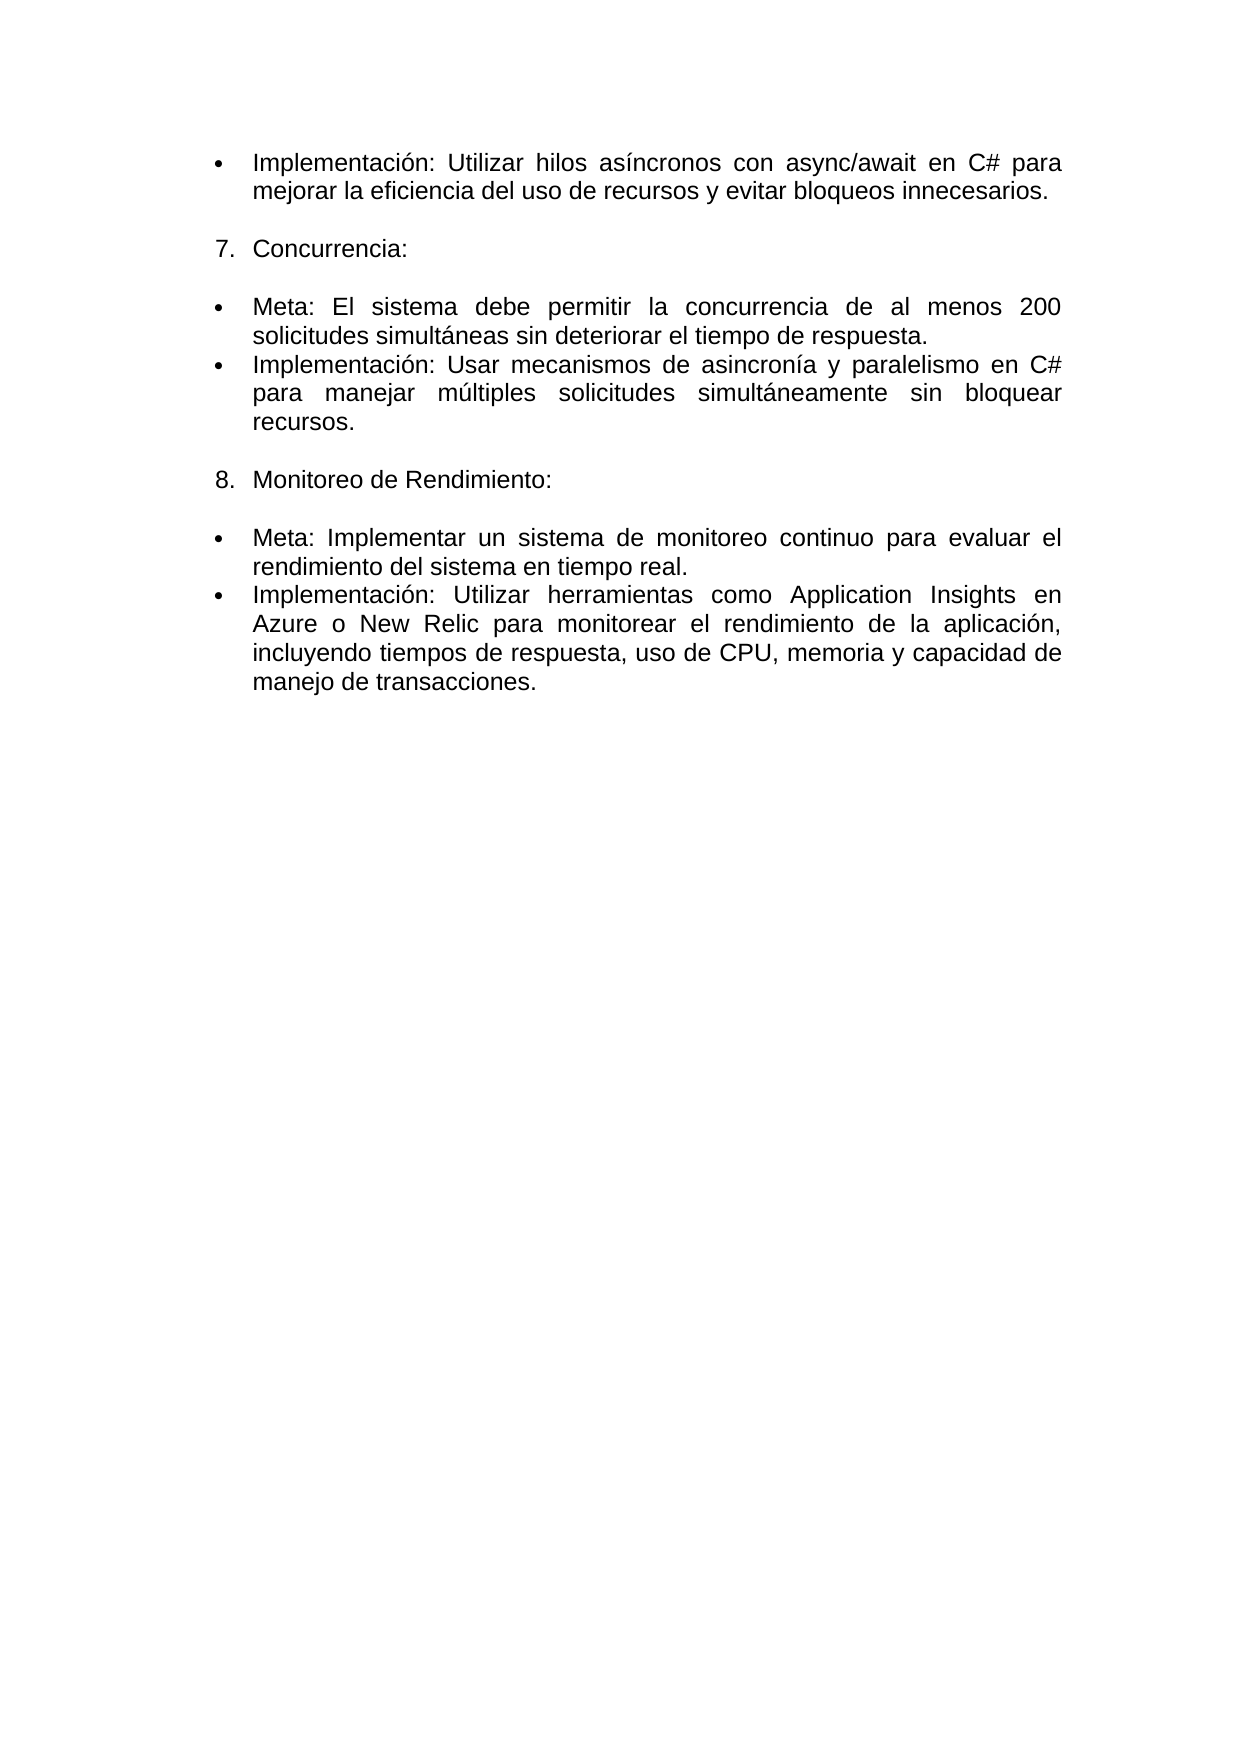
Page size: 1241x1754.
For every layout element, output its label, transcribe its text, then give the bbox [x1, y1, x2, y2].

list Implementación: Utilizar hilos asíncronos con async/await en C# para mejorar la eficiencia del uso de recursos y evitar bloqueos innecesarios. [215, 148, 1063, 205]
list Meta: Implementar un sistema de monitoreo continuo para evaluar el rendimiento del sistema en tiempo real. [215, 523, 1063, 581]
list Implementación: Utilizar herramientas como Application Insights en Azure o New Relic para monitorear el rendimiento de la aplicación, incluyendo tiempos de respuesta, uso de CPU, memoria y capacidad de manejo de transacciones. [215, 581, 1063, 696]
list Implementación: Usar mecanismos de asincronía y paralelismo en C# para manejar múltiples solicitudes simultáneamente sin bloquear recursos. [215, 350, 1063, 436]
list Concurrencia: [215, 234, 1063, 263]
list Monitoreo de Rendimiento: [215, 465, 1063, 494]
list Meta: El sistema debe permitir la concurrencia de al menos 200 solicitudes simultáneas sin deteriorar el tiempo de respuesta. [215, 292, 1063, 350]
